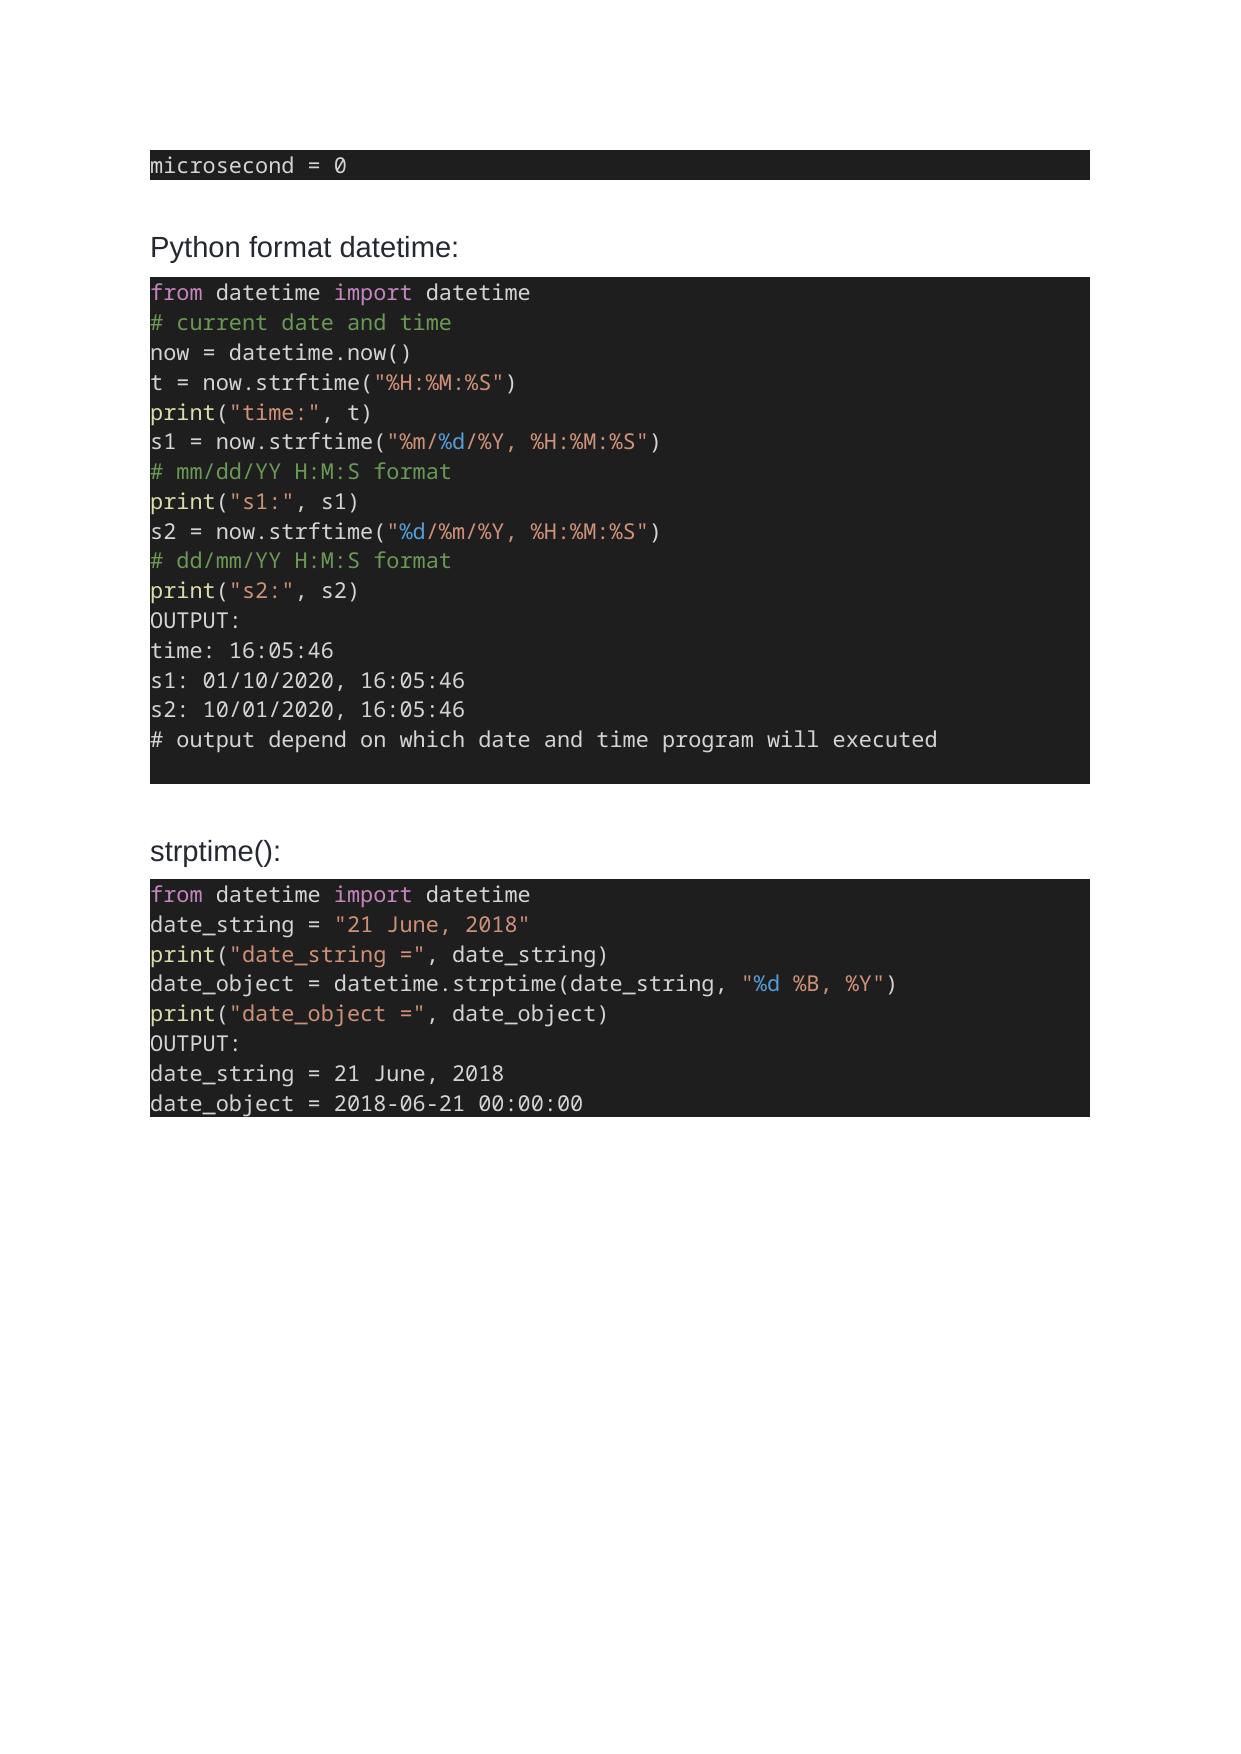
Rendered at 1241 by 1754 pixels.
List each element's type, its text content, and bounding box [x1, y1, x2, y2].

text print("date_string =", date_string) [150, 938, 1090, 968]
text date_string = 21 June, 2018 [150, 1058, 1090, 1087]
text OUTPUT: [150, 1028, 1090, 1058]
subtitle Python format datetime: [150, 230, 1090, 263]
text from datetime import datetime [150, 879, 1090, 909]
text t = now.strftime("%H:%M:%S") [150, 367, 1090, 397]
text date_object = 2018-06-21 00:00:00 [150, 1087, 1090, 1117]
text print("s2:", s2) [150, 575, 1090, 605]
text # mm/dd/YY H:M:S format [150, 456, 1090, 486]
text print("s1:", s1) [150, 486, 1090, 516]
text s1 = now.strftime("%m/%d/%Y, %H:%M:%S") [150, 426, 1090, 456]
text from datetime import datetime [150, 277, 1090, 307]
text OUTPUT: [150, 605, 1090, 635]
text print("date_object =", date_object) [150, 998, 1090, 1028]
subtitle strptime(): [150, 834, 1090, 868]
text # current date and time [150, 307, 1090, 337]
text microsecond = 0 [150, 150, 1090, 180]
text date_string = "21 June, 2018" [150, 909, 1090, 938]
text date_object = datetime.strptime(date_string, "%d %B, %Y") [150, 968, 1090, 998]
text # dd/mm/YY H:M:S format [150, 546, 1090, 575]
text time: 16:05:46 [150, 635, 1090, 665]
text print("time:", t) [150, 397, 1090, 426]
text s2 = now.strftime("%d/%m/%Y, %H:%M:%S") [150, 516, 1090, 546]
text now = datetime.now() [150, 337, 1090, 367]
text s1: 01/10/2020, 16:05:46 [150, 665, 1090, 694]
text s2: 10/01/2020, 16:05:46 [150, 694, 1090, 724]
text # output depend on which date and time program will executed [150, 724, 1090, 754]
